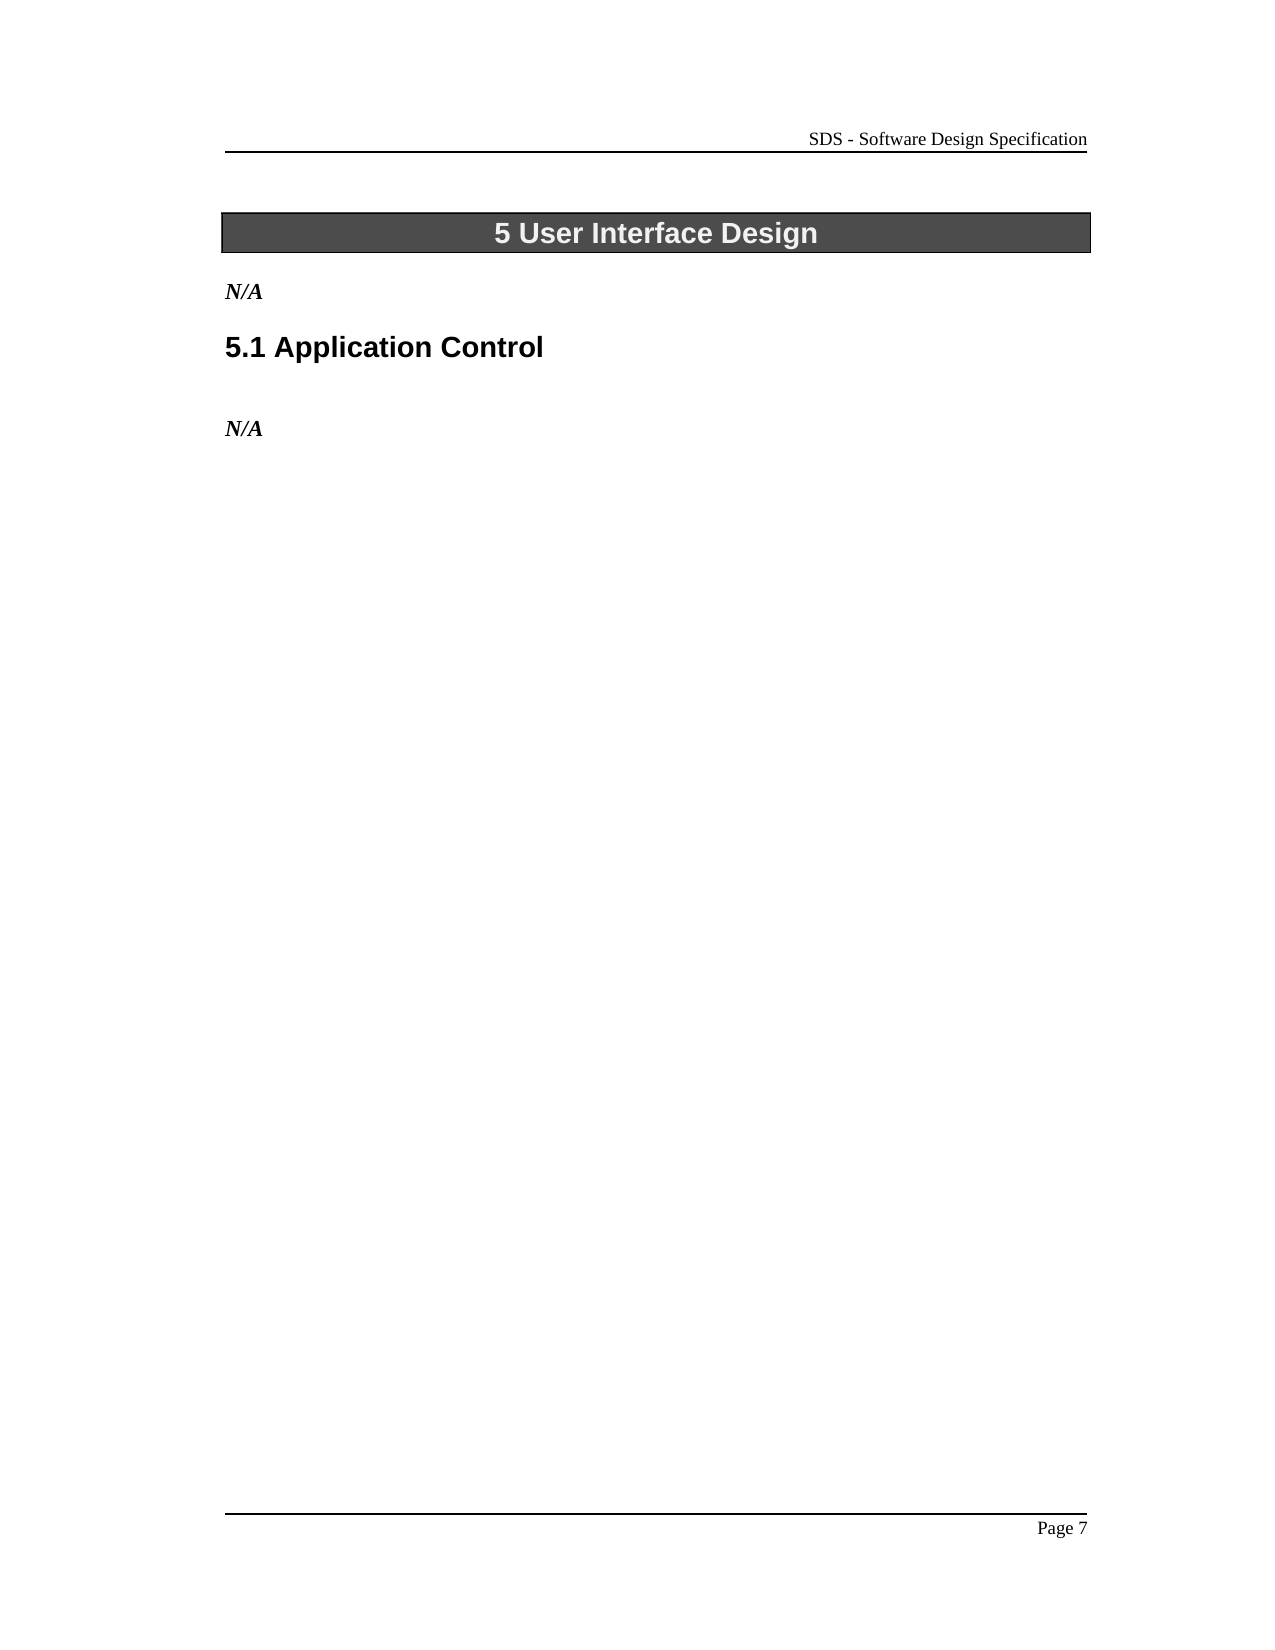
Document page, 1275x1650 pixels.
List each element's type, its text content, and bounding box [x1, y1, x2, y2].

text N/A [225, 414, 1087, 441]
text N/A [225, 278, 1087, 305]
subtitle Application Control [225, 330, 1087, 363]
subtitle User Interface Design [223, 214, 1090, 252]
